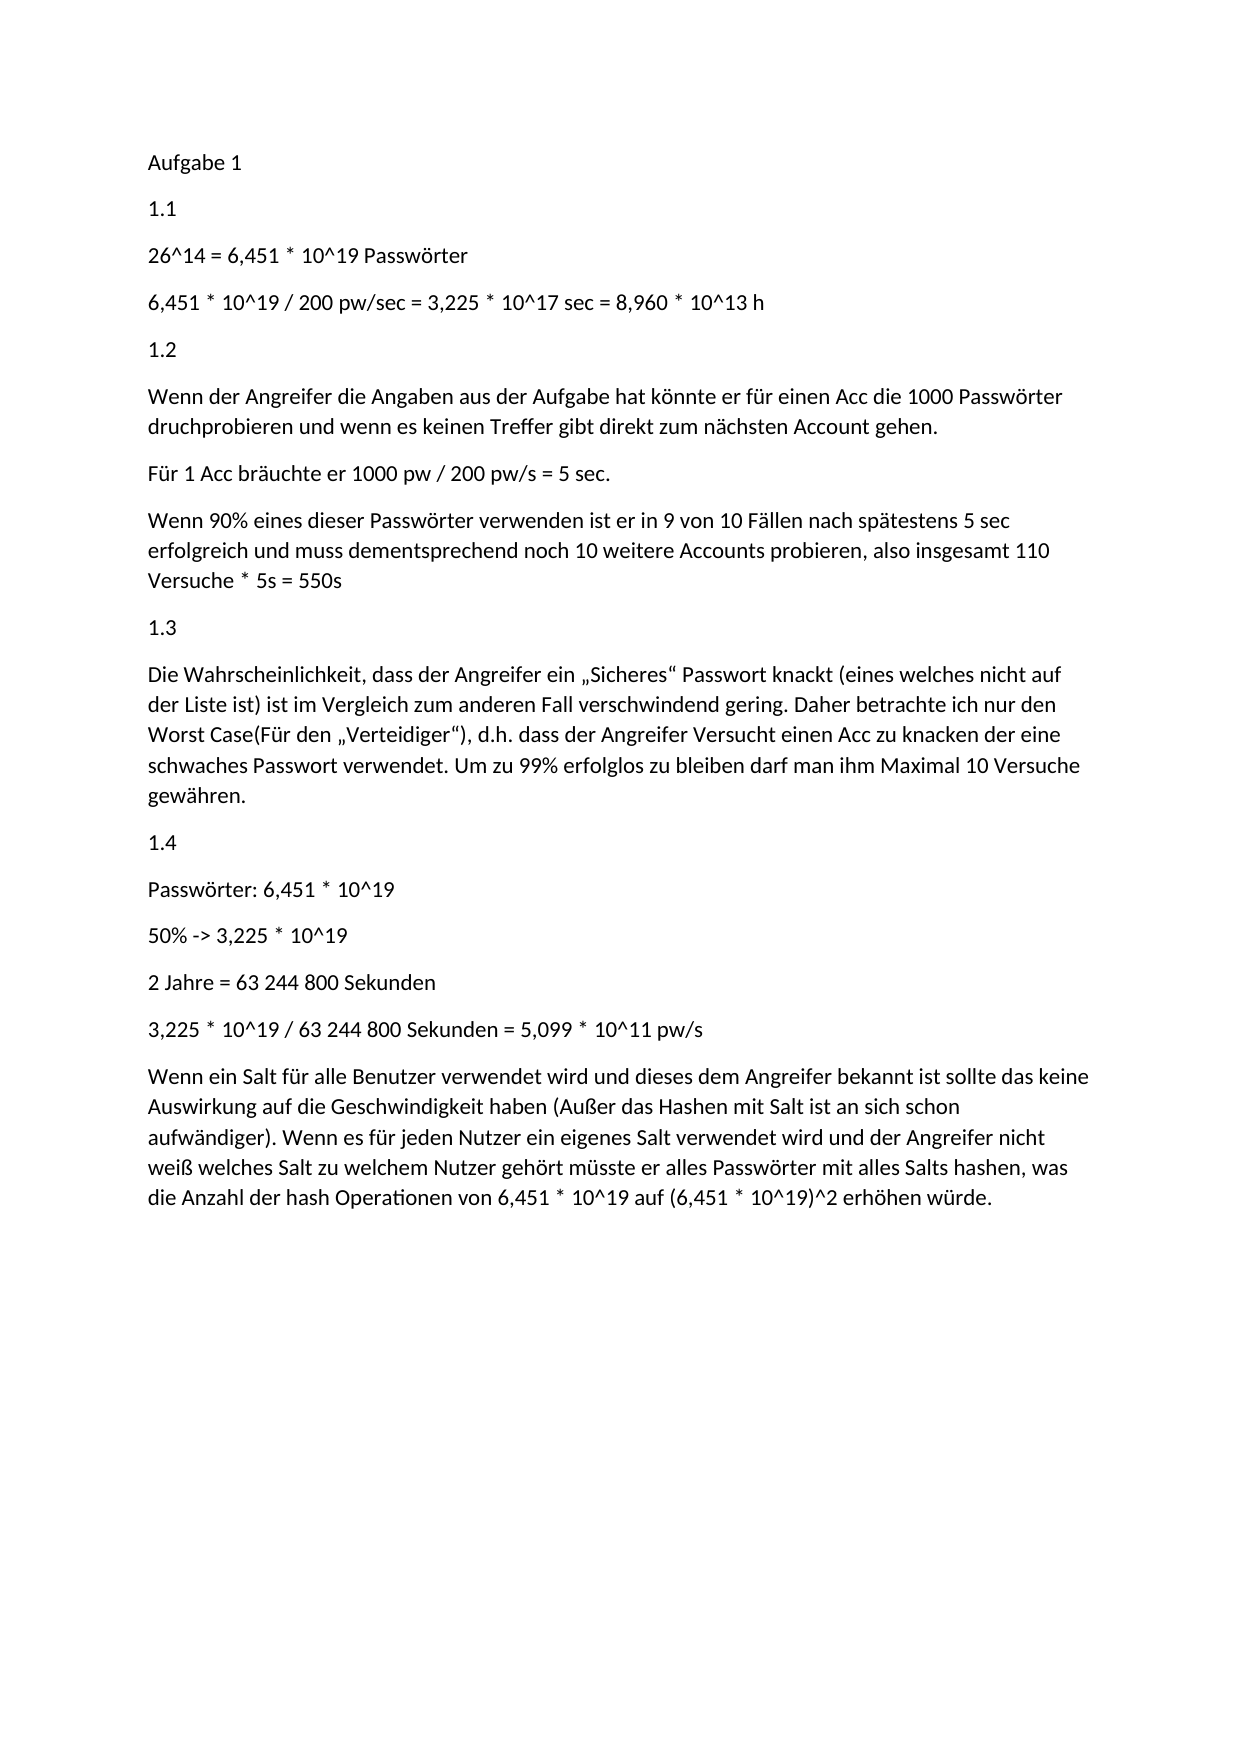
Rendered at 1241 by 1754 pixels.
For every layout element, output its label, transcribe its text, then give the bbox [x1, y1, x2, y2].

text Die Wahrscheinlichkeit, dass der Angreifer ein „Sicheres“ Passwort knackt (eines welches nicht auf der Liste ist) ist im Vergleich zum anderen Fall verschwindend gering. Daher betrachte ich nur den Worst Case(Für den „Verteidiger“), d.h. dass der Angreifer Versucht einen Acc zu knacken der eine schwaches Passwort verwendet. Um zu 99% erfolglos zu bleiben darf man ihm Maximal 10 Versuche gewähren. [148, 660, 1093, 809]
text Wenn ein Salt für alle Benutzer verwendet wird und dieses dem Angreifer bekannt ist sollte das keine Auswirkung auf die Geschwindigkeit haben (Außer das Hashen mit Salt ist an sich schon aufwändiger). Wenn es für jeden Nutzer ein eigenes Salt verwendet wird und der Angreifer nicht weiß welches Salt zu welchem Nutzer gehört müsste er alles Passwörter mit alles Salts hashen, was die Anzahl der hash Operationen von 6,451 * 10^19 auf (6,451 * 10^19)^2 erhöhen würde. [148, 1062, 1093, 1211]
text Für 1 Acc bräuchte er 1000 pw / 200 pw/s = 5 sec. [148, 459, 1093, 487]
text Wenn 90% eines dieser Passwörter verwenden ist er in 9 von 10 Fällen nach spätestens 5 sec erfolgreich und muss dementsprechend noch 10 weitere Accounts probieren, also insgesamt 110 Versuche * 5s = 550s [148, 506, 1093, 594]
text 1.3 [148, 613, 1093, 641]
text 2 Jahre = 63 244 800 Sekunden [148, 968, 1093, 996]
text 1.4 [148, 828, 1093, 856]
text 50% -> 3,225 * 10^19 [148, 922, 1093, 949]
text 26^14 = 6,451 * 10^19 Passwörter [148, 241, 1093, 269]
text 3,225 * 10^19 / 63 244 800 Sekunden = 5,099 * 10^11 pw/s [148, 1015, 1093, 1043]
text Wenn der Angreifer die Angaben aus der Aufgabe hat könnte er für einen Acc die 1000 Passwörter druchprobieren und wenn es keinen Treffer gibt direkt zum nächsten Account gehen. [148, 382, 1093, 440]
text Passwörter: 6,451 * 10^19 [148, 875, 1093, 903]
text 6,451 * 10^19 / 200 pw/sec = 3,225 * 10^17 sec = 8,960 * 10^13 h [148, 288, 1093, 316]
text 1.2 [148, 335, 1093, 363]
text Aufgabe 1 [148, 148, 1093, 176]
text 1.1 [148, 194, 1093, 222]
